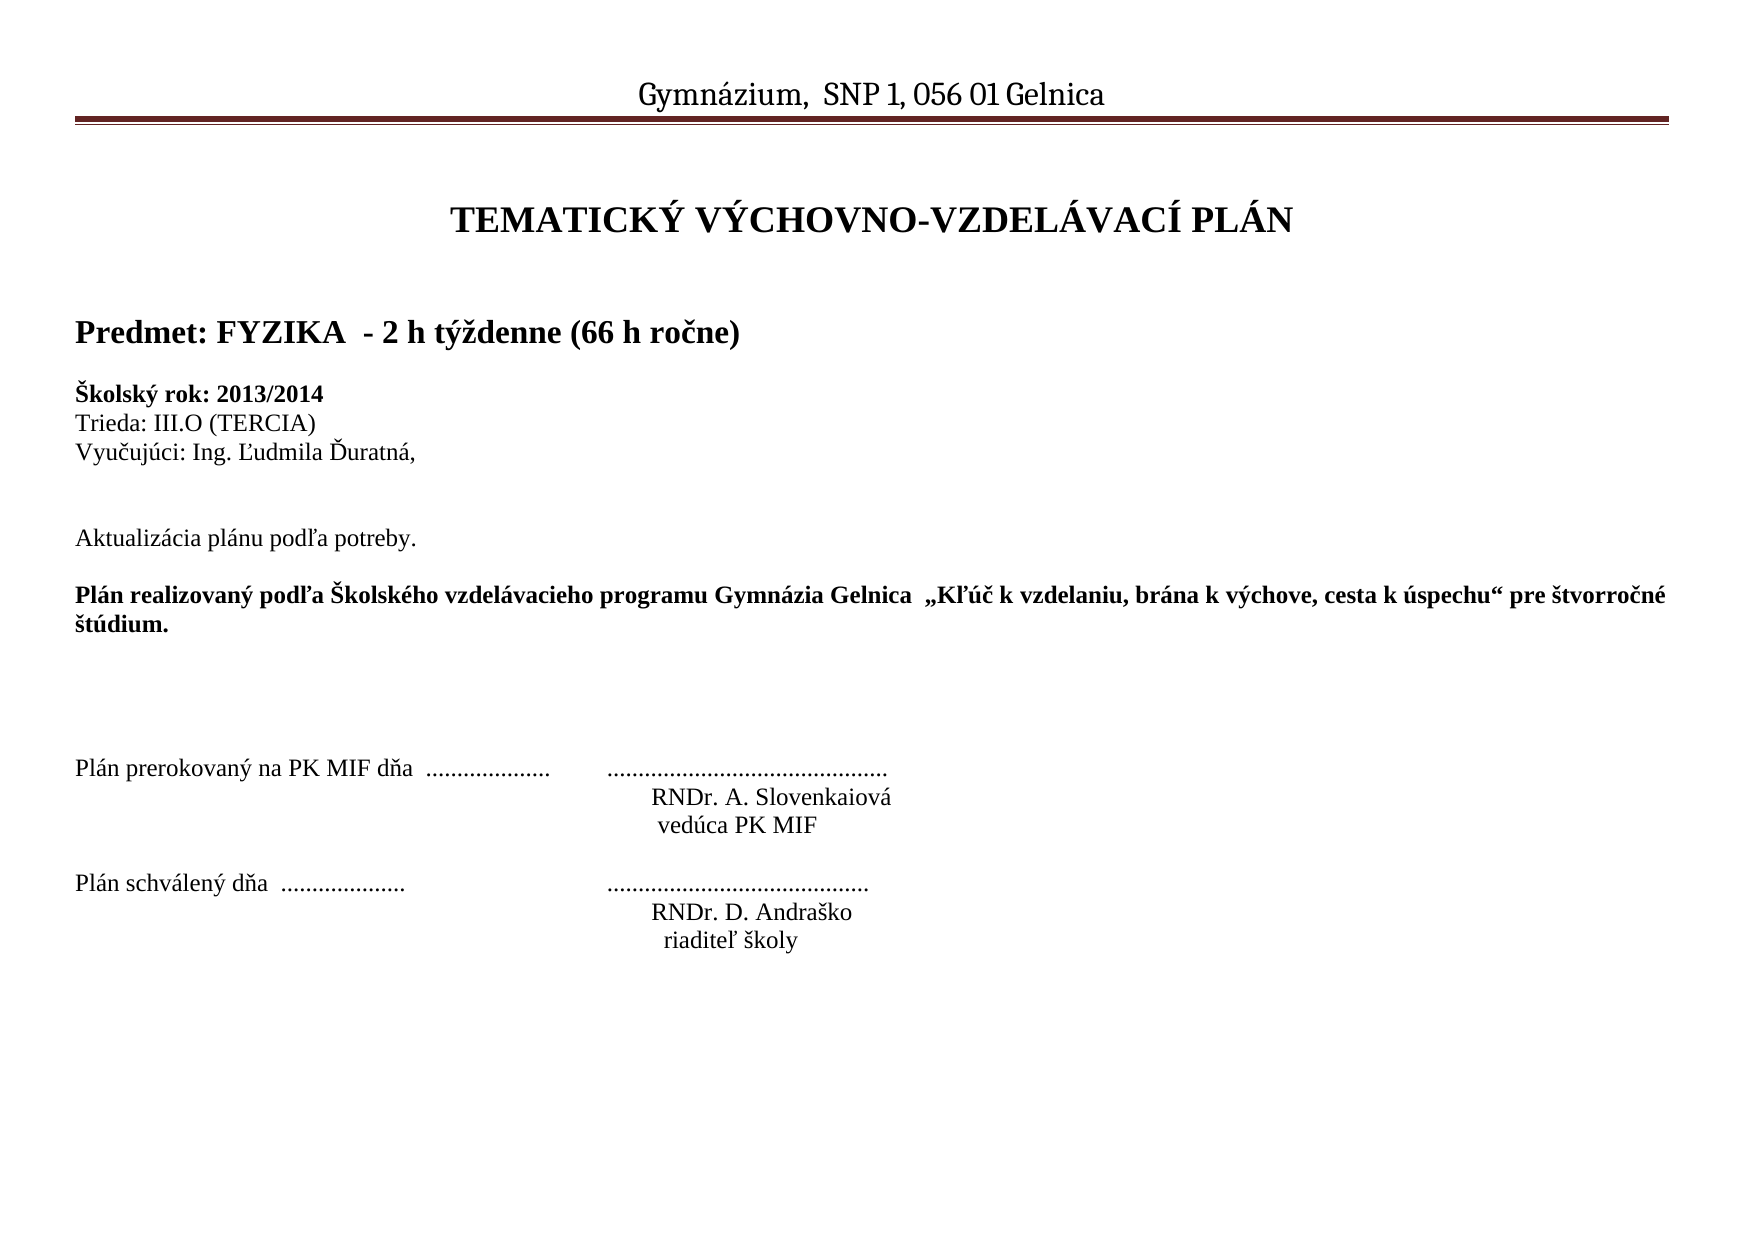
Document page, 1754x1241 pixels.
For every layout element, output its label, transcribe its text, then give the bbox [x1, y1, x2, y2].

text Školský rok: 2013/2014 [75, 379, 1669, 408]
text Trieda: III.O (TERCIA) [75, 408, 1669, 437]
text Predmet: FYZIKA - 2 h týždenne (66 h ročne) [75, 312, 1669, 351]
text vedúca PK MIF [75, 811, 1669, 839]
text Vyučujúci: Ing. Ľudmila Ďuratná, [75, 437, 1669, 466]
text RNDr. A. Slovenkaiová [75, 782, 1669, 811]
text RNDr. D. Andraško [75, 897, 1669, 926]
text Plán prerokovaný na PK MIF dňa .................... ............................................. [75, 753, 1669, 782]
text Plán realizovaný podľa Školského vzdelávacieho programu Gymnázia Gelnica „Kľúč k vzdelaniu, brána k výchove, cesta k úspechu“ pre štvorročné štúdium. [75, 581, 1669, 638]
text Gymnázium, SNP 1, 056 01 Gelnica [75, 76, 1669, 116]
text TEMATICKÝ VÝCHOVNO-VZDELÁVACÍ PLÁN [75, 197, 1669, 240]
text Plán schválený dňa .................... .......................................... [75, 868, 1669, 897]
text Aktualizácia plánu podľa potreby. [75, 523, 1669, 552]
text riaditeľ školy [75, 926, 1669, 954]
